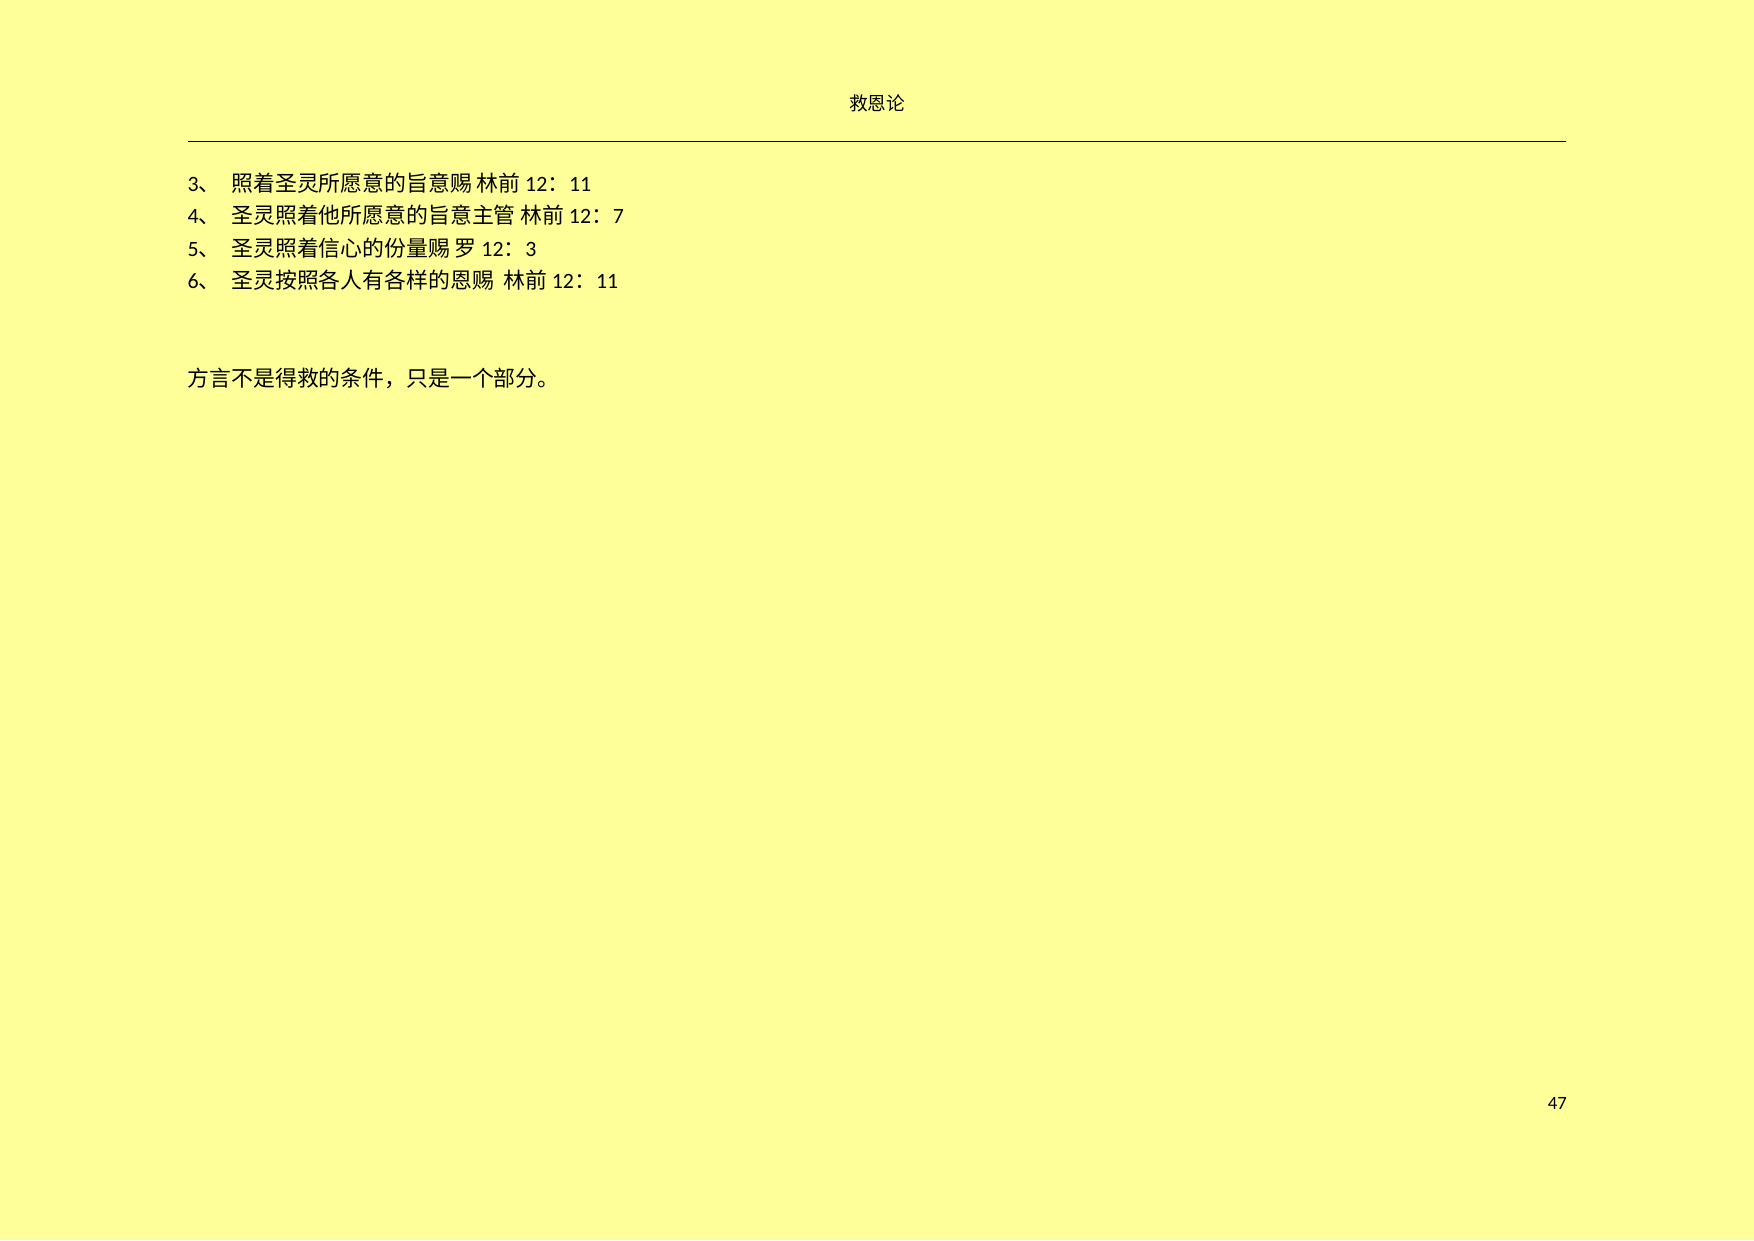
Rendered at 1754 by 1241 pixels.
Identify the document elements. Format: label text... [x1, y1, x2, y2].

list 照着圣灵所愿意的旨意赐 林前12：11 [187, 165, 1566, 198]
list 圣灵照着他所愿意的旨意主管 林前12：7 [187, 198, 1566, 230]
list 圣灵照着信心的份量赐 罗12：3 [187, 230, 1566, 263]
text 方言不是得救的条件，只是一个部分。 [187, 360, 1566, 393]
list 圣灵按照各人有各样的恩赐 林前12：11 [187, 263, 1566, 295]
